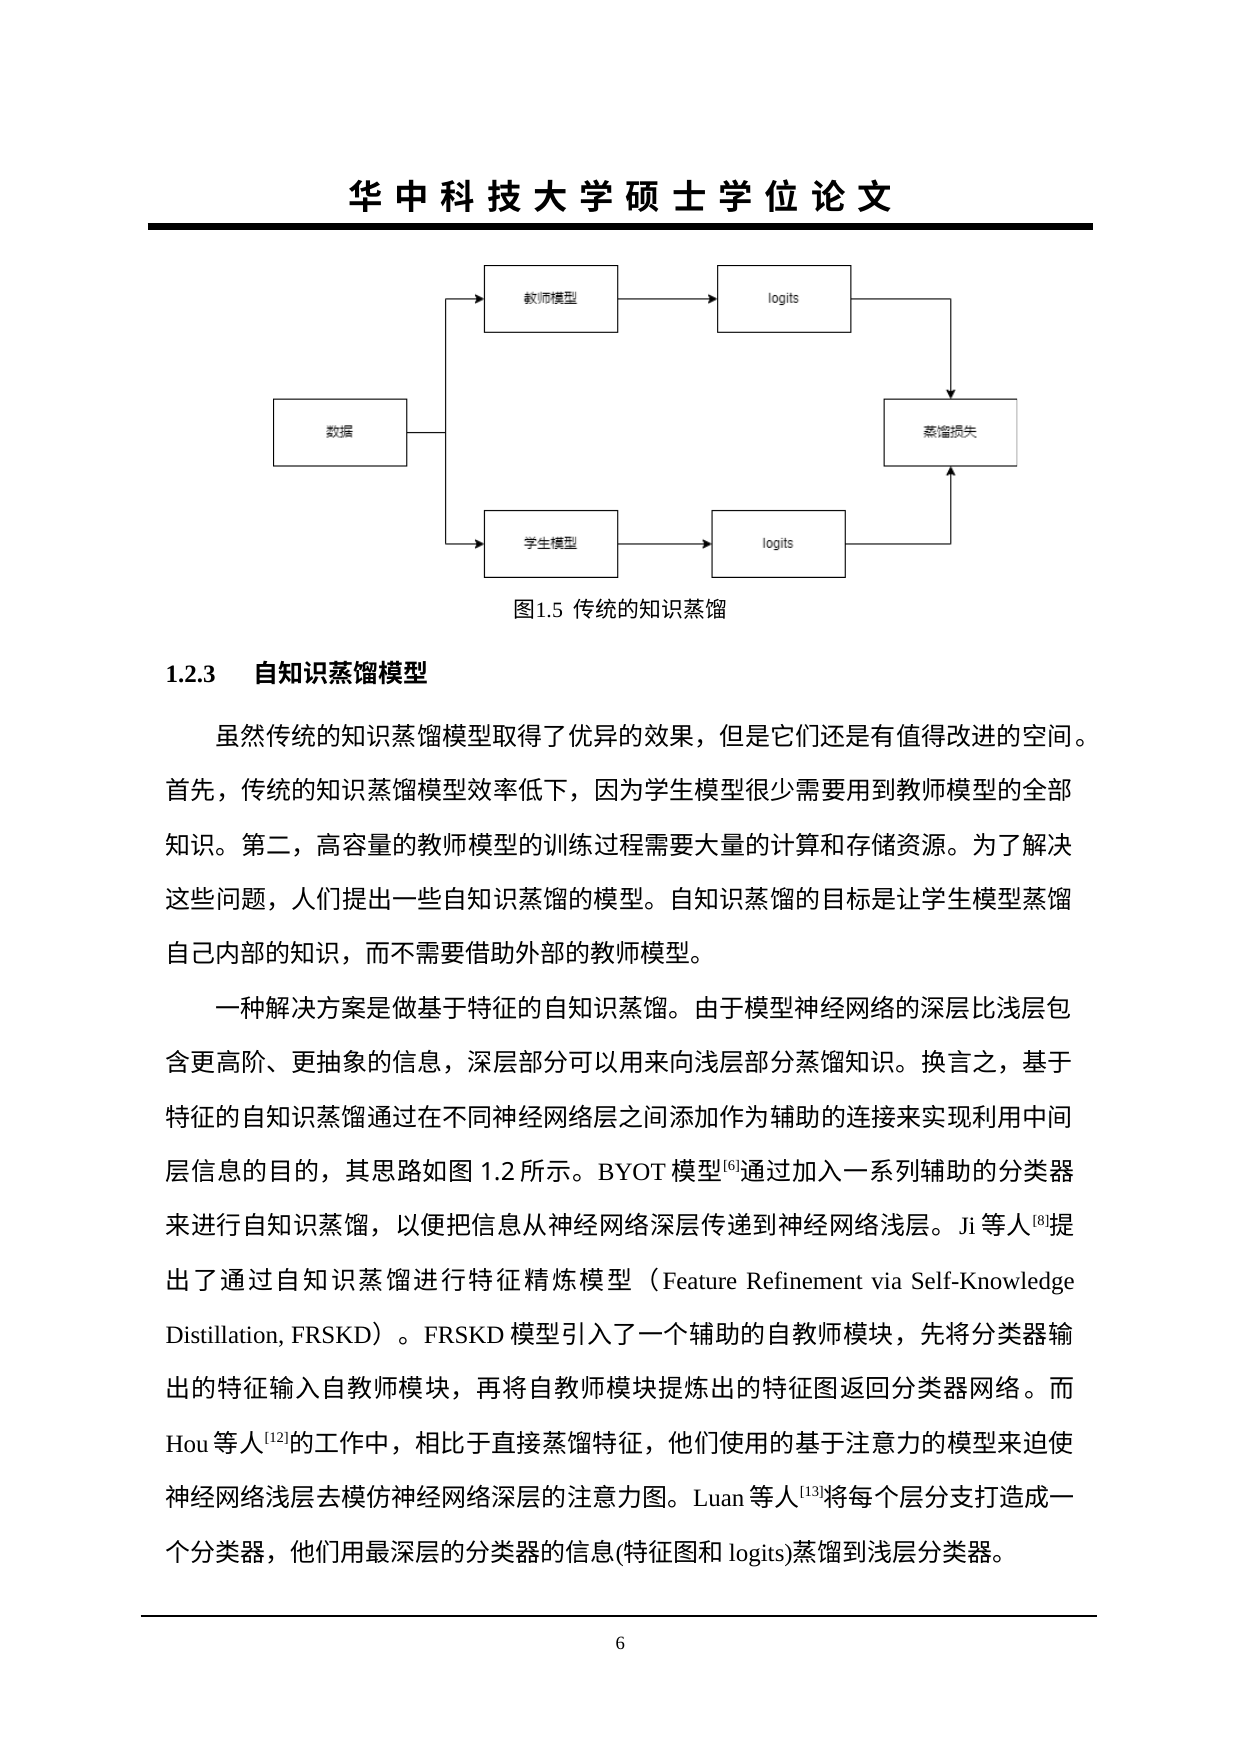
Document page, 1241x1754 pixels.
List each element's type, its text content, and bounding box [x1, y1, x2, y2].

text 一种解决方案是做基于特征的自知识蒸馏。由于模型神经网络的深层比浅层包含更高阶、更抽象的信息，深层部分可以用来向浅层部分蒸馏知识。换言之，基于特征的自知识蒸馏通过在不同神经网络层之间添加作为辅助的连接来实现利用中间层信息的目的，其思路如图1.2所示。BYOT模型[6]通过加入一系列辅助的分类器来进行自知识蒸馏，以便把信息从神经网络深层传递到神经网络浅层。Ji等人[8]提出了通过自知识蒸馏进行特征精炼模型（Feature Refinement via Self-Knowledge Distillation, FRSKD）。FRSKD模型引入了一个辅助的自教师模块，先将分类器输出的特征输入自教师模块，再将自教师模块提炼出的特征图返回分类器网络。而Hou等人[12]的工作中，相比于直接蒸馏特征，他们使用的基于注意力的模型来迫使神经网络浅层去模仿神经网络深层的注意力图。Luan等人‍[13]将每个层分支打造成一个分类器，他们用最深层的分类器的信息(特征图和logits)蒸馏到浅层分类器。 [165, 988, 1075, 1568]
text 虽然传统的知识蒸馏模型取得了优异的效果，但是它们还是有值得改进的空间。首先，传统的知识蒸馏模型效率低下，因为学生模型很少需要用到教师模型的全部知识。第二，高容量的教师模型的训练过程需要大量的计算和存储资源。为了解决这些问题，人们提出一些自知识蒸馏的模型。自知识蒸馏的目标是让学生模型蒸馏自己内部的知识，而不需要借助外部的教师模型。 [165, 716, 1075, 970]
picture [273, 265, 1018, 578]
subtitle 自知识蒸馏模型 [165, 654, 1075, 690]
